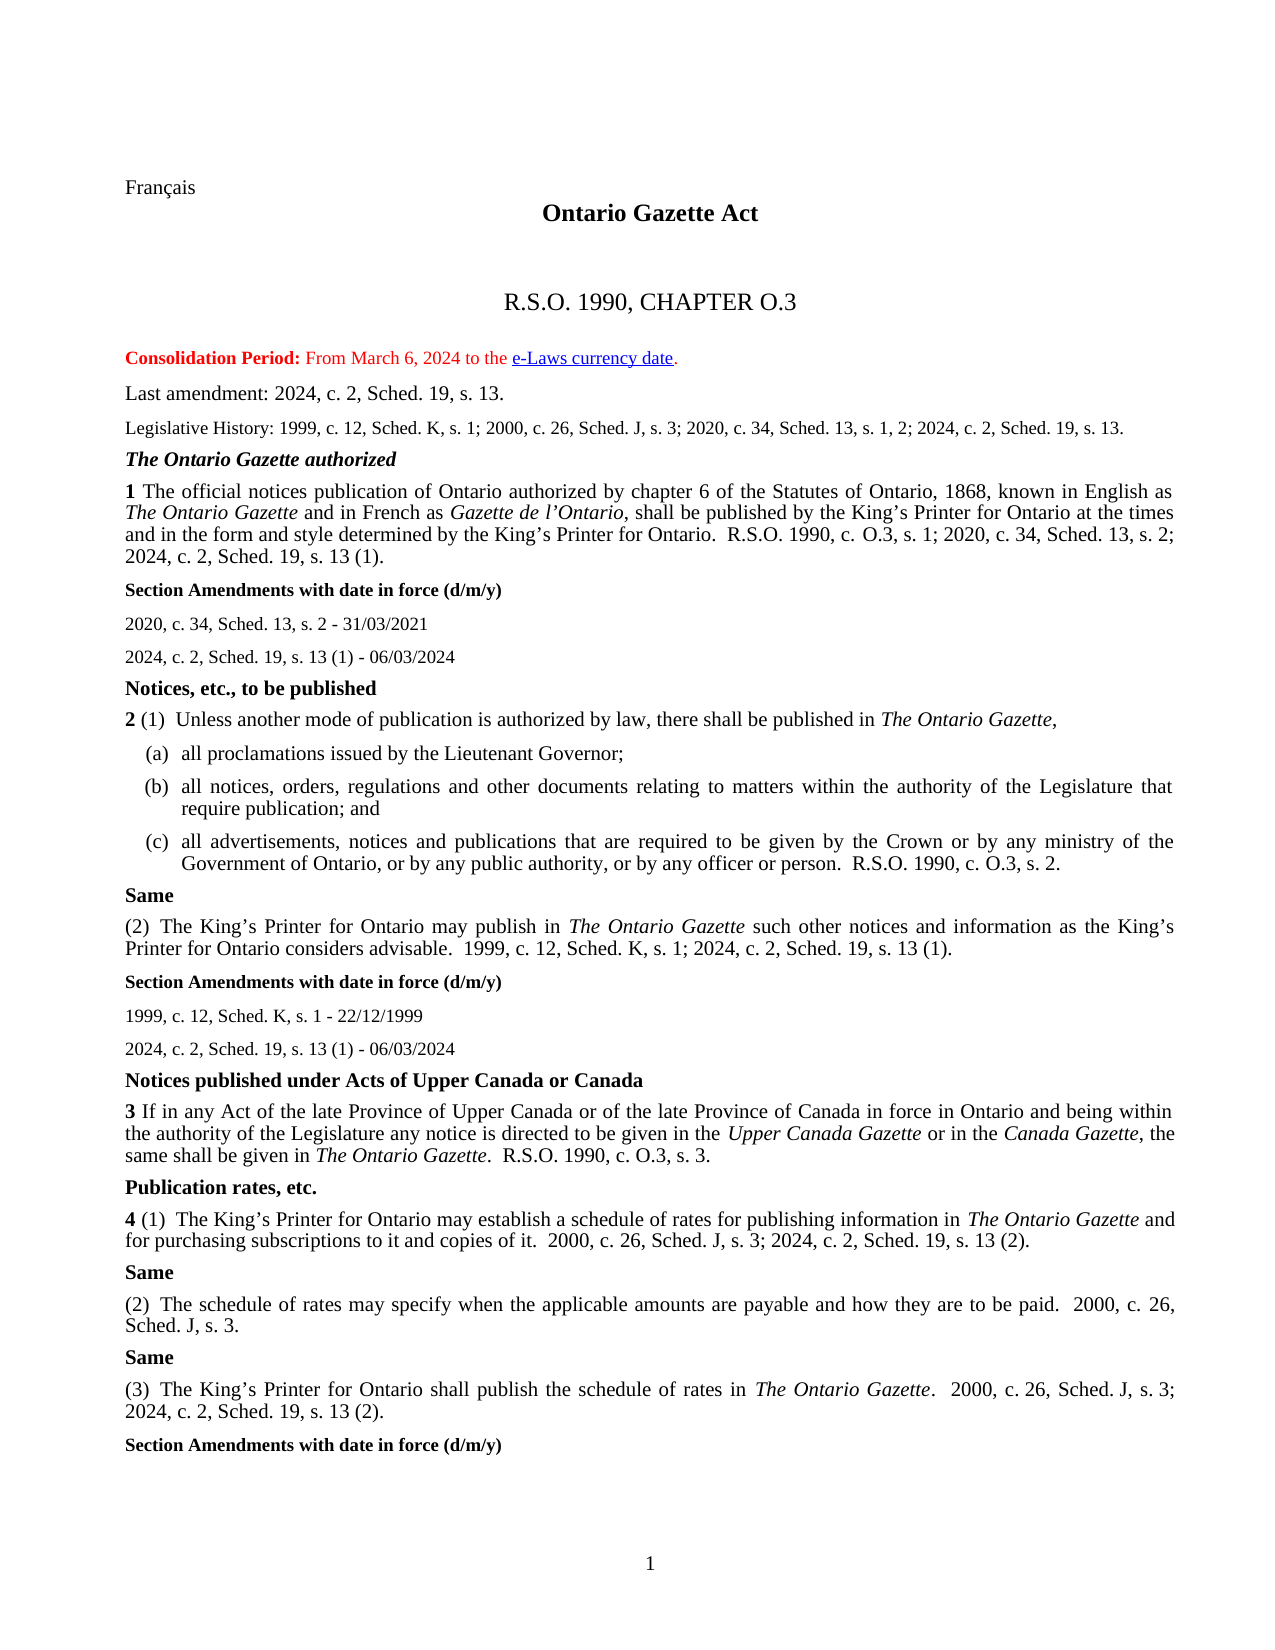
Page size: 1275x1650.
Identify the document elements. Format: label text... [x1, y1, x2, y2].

text Section Amendments with date in force (d/m/y) [125, 1434, 1175, 1456]
text 2024, c. 2, Sched. 19, s. 13 (1) - 06/03/2024 [125, 1038, 1175, 1060]
text Last amendment: 2024, c. 2, Sched. 19, s. 13. [125, 381, 1175, 405]
text (2) The King’s Printer for Ontario may publish in The Ontario Gazette such other notices and information as the King’s Printer for Ontario considers advisable. 1999, c. 12, Sched. K, s. 1; 2024, c. 2, Sched. 19, s. 13 (1). [125, 916, 1175, 960]
text Notices published under Acts of Upper Canada or Canada [125, 1072, 1175, 1091]
text 2 (1) Unless another mode of publication is authorized by law, there shall be published in The Ontario Gazette, [125, 709, 1175, 731]
text Section Amendments with date in force (d/m/y) [125, 579, 1175, 601]
text (3) The King’s Printer for Ontario shall publish the schedule of rates in The Ontario Gazette. 2000, c. 26, Sched. J, s. 3; 2024, c. 2, Sched. 19, s. 13 (2). [125, 1379, 1175, 1422]
text Same [125, 1264, 1175, 1283]
text 1999, c. 12, Sched. K, s. 1 - 22/12/1999 [125, 1005, 1175, 1027]
text Same [125, 1350, 1175, 1368]
text 1 The official notices publication of Ontario authorized by chapter 6 of the Statutes of Ontario, 1868, known in English as The Ontario Gazette and in French as Gazette de l’Ontario, shall be published by the King’s Printer for Ontario at the times and in the form and style determined by the King’s Printer for Ontario. R.S.O. 1990, c. O.3, s. 1; 2020, c. 34, Sched. 13, s. 2; 2024, c. 2, Sched. 19, s. 13 (1). [125, 481, 1175, 568]
title Ontario Gazette Act [125, 199, 1175, 227]
text Notices, etc., to be published [125, 680, 1175, 699]
text (a) all proclamations issued by the Lieutenant Governor; [125, 743, 1175, 764]
text Français [125, 175, 1175, 199]
text Publication rates, etc. [125, 1179, 1175, 1198]
text 3 If in any Act of the late Province of Upper Canada or of the late Province of Canada in force in Ontario and being within the authority of the Legislature any notice is directed to be given in the Upper Canada Gazette or in the Canada Gazette, the same shall be given in The Ontario Gazette. R.S.O. 1990, c. O.3, s. 3. [125, 1102, 1175, 1167]
text (2) The schedule of rates may specify when the applicable amounts are payable and how they are to be paid. 2000, c. 26, Sched. J, s. 3. [125, 1294, 1175, 1337]
text Section Amendments with date in force (d/m/y) [125, 971, 1175, 993]
text Legislative History: 1999, c. 12, Sched. K, s. 1; 2000, c. 26, Sched. J, s. 3; 2020, c. 34, Sched. 13, s. 1, 2; 2024, c. 2, Sched. 19, s. 13. [125, 417, 1175, 439]
text R.S.O. 1990, Chapter O.3 [125, 287, 1175, 316]
text Consolidation Period: From March 6, 2024 to the e-Laws currency date. [125, 348, 1175, 368]
text 4 (1) The King’s Printer for Ontario may establish a schedule of rates for publishing information in The Ontario Gazette and for purchasing subscriptions to it and copies of it. 2000, c. 26, Sched. J, s. 3; 2024, c. 2, Sched. 19, s. 13 (2). [125, 1208, 1175, 1252]
text Same [125, 887, 1175, 906]
text 2020, c. 34, Sched. 13, s. 2 - 31/03/2021 [125, 613, 1175, 634]
text (c) all advertisements, notices and publications that are required to be given by the Crown or by any ministry of the Government of Ontario, or by any public authority, or by any officer or person. R.S.O. 1990, c. O.3, s. 2. [125, 831, 1175, 875]
text (b) all notices, orders, regulations and other documents relating to matters within the authority of the Legislature that require publication; and [125, 776, 1175, 819]
text The Ontario Gazette authorized [125, 451, 1175, 470]
text 2024, c. 2, Sched. 19, s. 13 (1) - 06/03/2024 [125, 646, 1175, 668]
